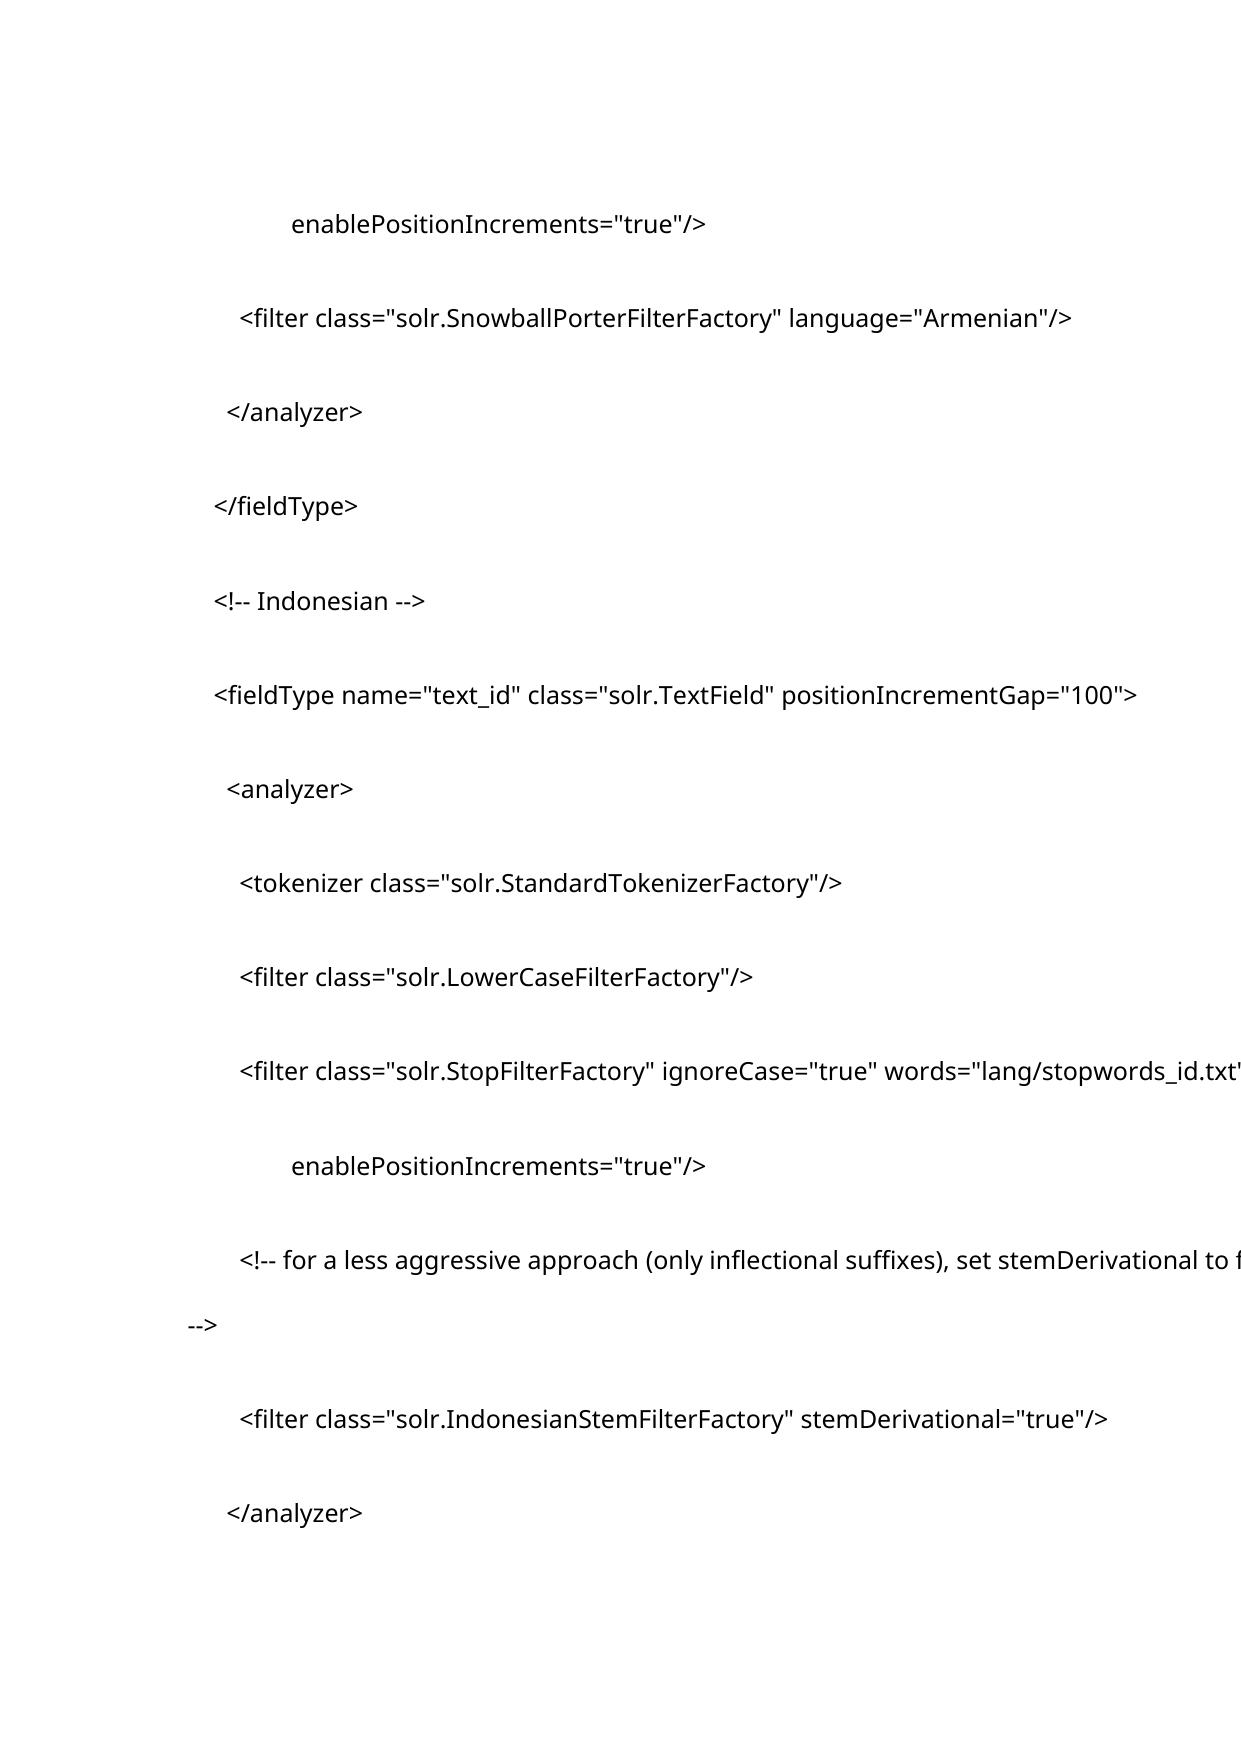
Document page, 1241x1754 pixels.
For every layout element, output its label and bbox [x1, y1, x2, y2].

table_header [188, 162, 1240, 1574]
